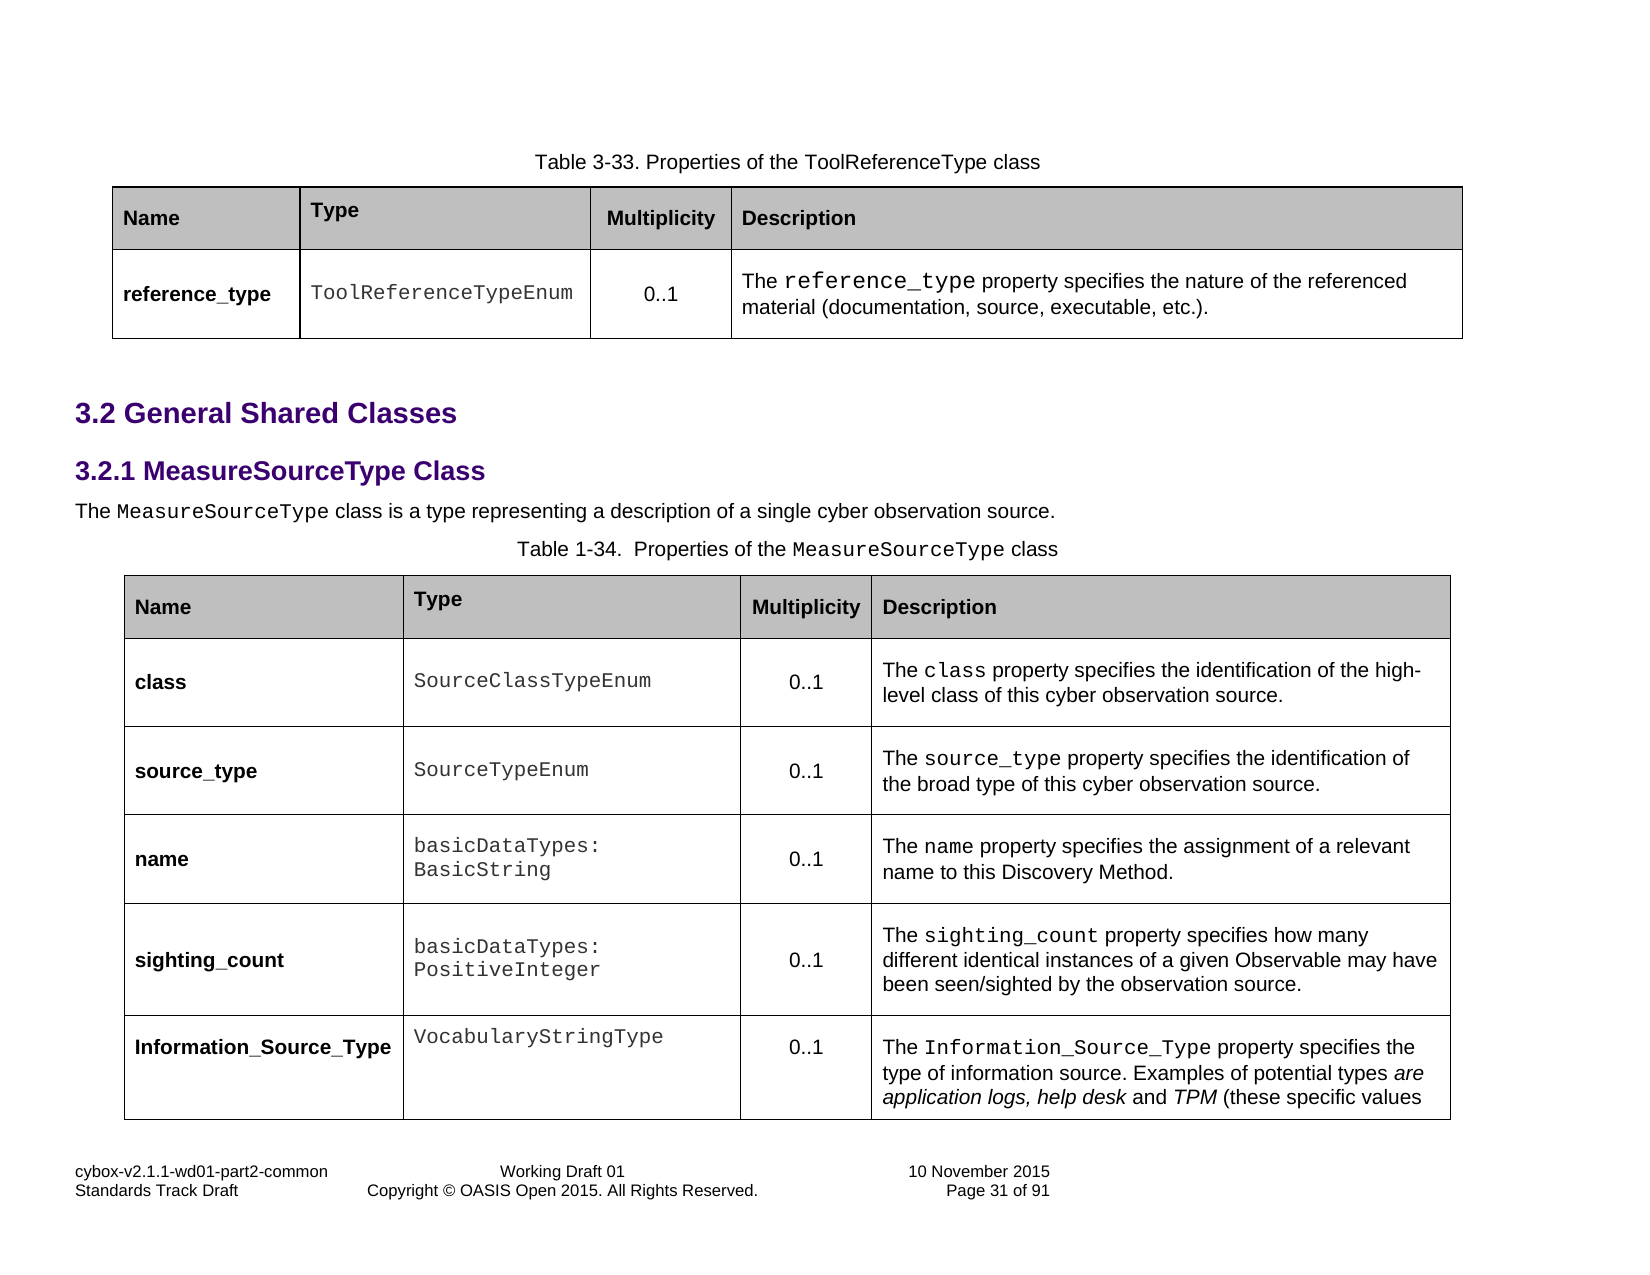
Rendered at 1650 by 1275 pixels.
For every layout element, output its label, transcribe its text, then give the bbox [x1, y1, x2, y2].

table_header Name [125, 576, 403, 638]
table_header Type [301, 188, 590, 249]
table_cell The sighting_count property specifies how many different identical instances of a given Observable may have been seen/sighted by the observation source. [872, 904, 1450, 1015]
table_cell reference_type [113, 250, 299, 338]
table_cell The name property specifies the assignment of a relevant name to this Discovery Method. [872, 815, 1450, 903]
table_cell 0..1 [741, 727, 871, 814]
table_cell name [125, 815, 403, 903]
table_cell 0..1 [591, 250, 731, 338]
table_cell The class property specifies the identification of the high-level class of this cyber observation source. [872, 639, 1450, 726]
table_cell 0..1 [741, 639, 871, 726]
subtitle General Shared Classes [75, 396, 1500, 430]
table_cell 0..1 [741, 815, 871, 903]
table_cell VocabularyStringType [404, 1016, 740, 1119]
table_header Multiplicity [591, 188, 731, 249]
table_cell Information_Source_Type [125, 1016, 403, 1119]
table_header Multiplicity [741, 576, 871, 638]
table_cell SourceTypeEnum [404, 727, 740, 814]
subtitle MeasureSourceType Class [75, 455, 1500, 486]
table_cell basicDataTypes: PositiveInteger [404, 904, 740, 1015]
table_header Description [872, 576, 1450, 638]
table_cell The source_type property specifies the identification of the broad type of this cyber observation source. [872, 727, 1450, 814]
table_cell class [125, 639, 403, 726]
table_cell basicDataTypes: BasicString [404, 815, 740, 903]
table_header Type [404, 576, 740, 638]
table_cell 0..1 [741, 1016, 871, 1119]
text The MeasureSourceType class is a type representing a description of a single cyber observation source. [75, 498, 1500, 524]
table_header Description [732, 188, 1462, 249]
table_cell 0..1 [741, 904, 871, 1015]
table_cell sighting_count [125, 904, 403, 1015]
table_cell SourceClassTypeEnum [404, 639, 740, 726]
table_cell source_type [125, 727, 403, 814]
table_header Name [113, 188, 299, 249]
table_cell The reference_type property specifies the nature of the referenced material (documentation, source, executable, etc.). [732, 250, 1462, 338]
table_cell ToolReferenceTypeEnum [301, 250, 590, 338]
